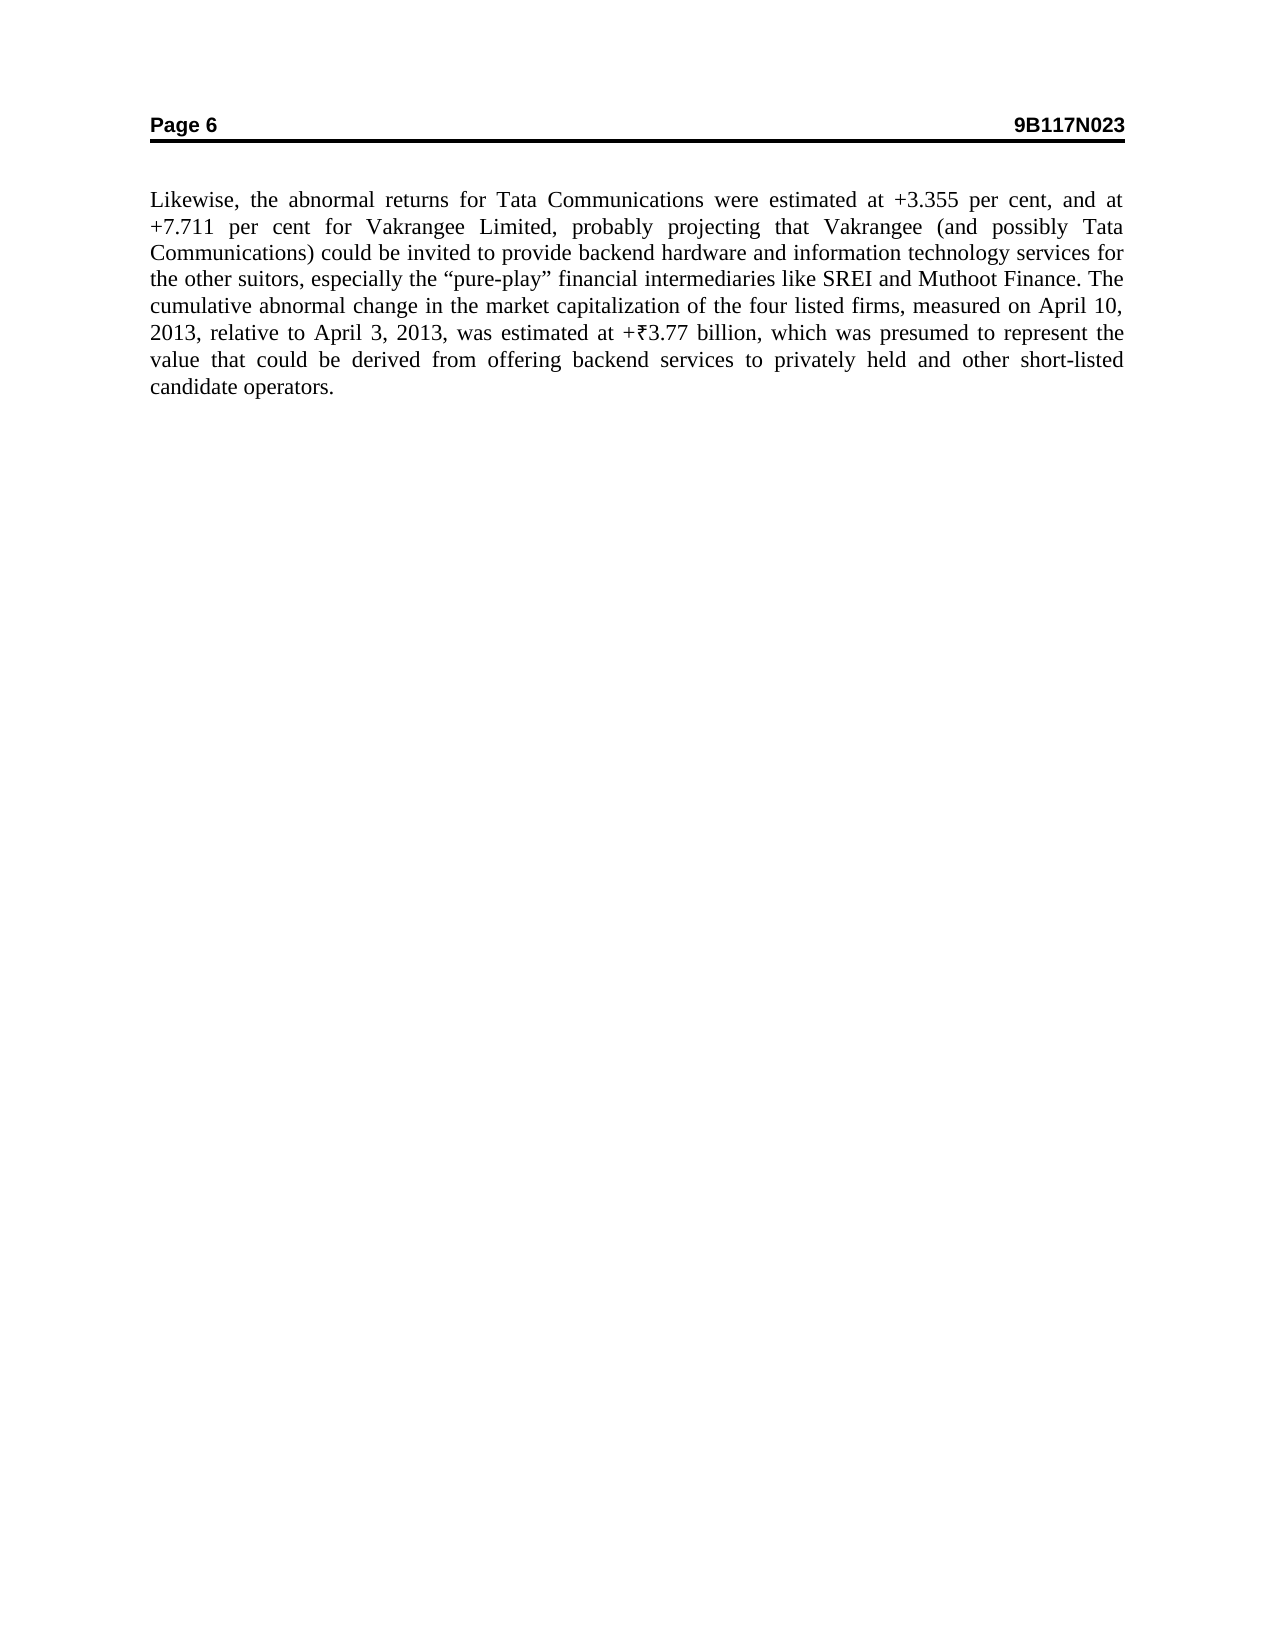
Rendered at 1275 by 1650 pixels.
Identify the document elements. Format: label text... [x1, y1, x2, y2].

text Likewise, the abnormal returns for Tata Communications were estimated at +3.355 per cent, and at +7.711 per cent for Vakrangee Limited, probably projecting that Vakrangee (and possibly Tata Communications) could be invited to provide backend hardware and information technology services for the other suitors, especially the “pure-play” financial intermediaries like SREI and Muthoot Finance. The cumulative abnormal change in the market capitalization of the four listed firms, measured on April 10, 2013, relative to April 3, 2013, was estimated at +₹3.77 billion, which was presumed to represent the value that could be derived from offering backend services to privately held and other short-listed candidate operators. [150, 186, 1125, 399]
